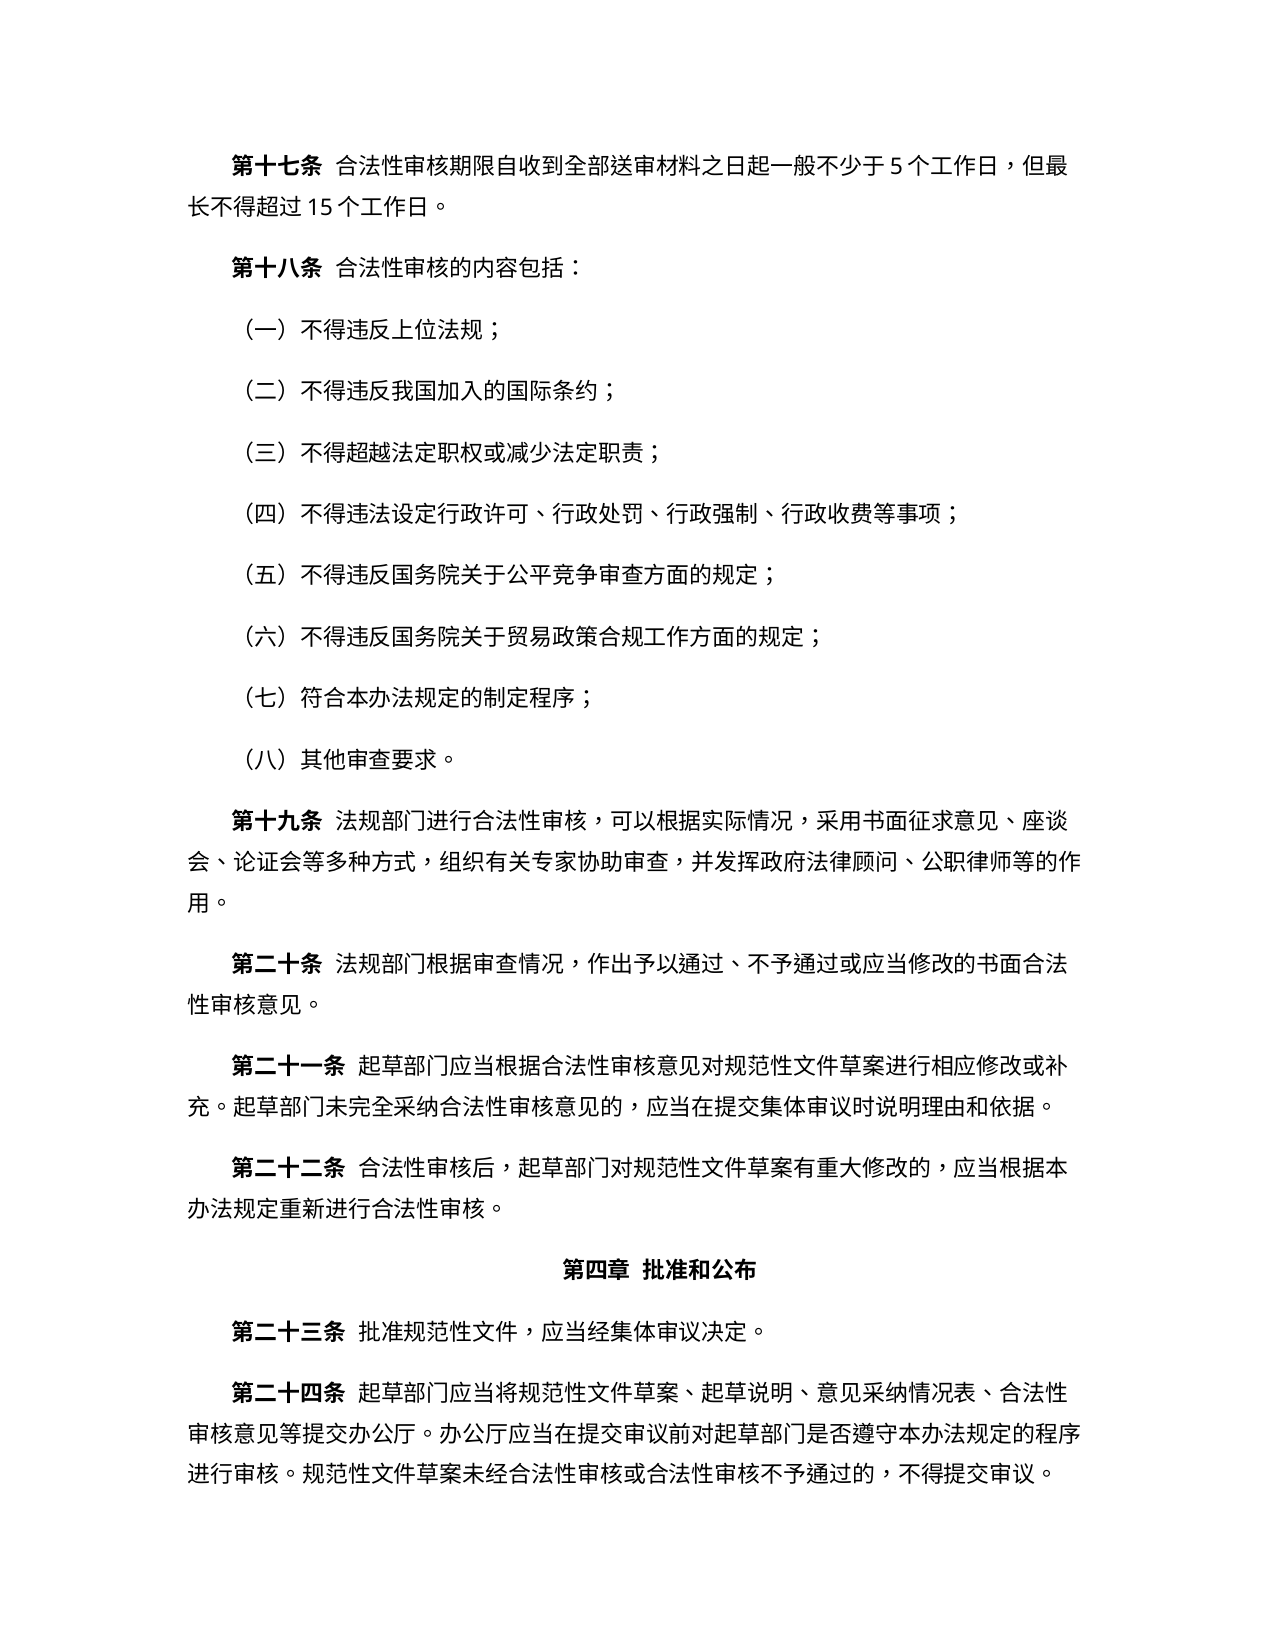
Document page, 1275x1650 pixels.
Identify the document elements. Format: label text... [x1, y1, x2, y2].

text 第二十一条 起草部门应当根据合法性审核意见对规范性文件草案进行相应修改或补充。起草部门未完全采纳合法性审核意见的，应当在提交集体审议时说明理由和依据。 [187, 1050, 1087, 1122]
text 第二十二条 合法性审核后，起草部门对规范性文件草案有重大修改的，应当根据本办法规定重新进行合法性审核。 [187, 1152, 1087, 1224]
text 第十九条 法规部门进行合法性审核，可以根据实际情况，采用书面征求意见、座谈会、论证会等多种方式，组织有关专家协助审查，并发挥政府法律顾问、公职律师等的作用。 [187, 805, 1087, 918]
text （五）不得违反国务院关于公平竞争审查方面的规定； [187, 559, 1087, 591]
text 第十八条 合法性审核的内容包括： [187, 252, 1087, 283]
text （一）不得违反上位法规； [187, 313, 1087, 345]
text （四）不得违法设定行政许可、行政处罚、行政强制、行政收费等事项； [187, 498, 1087, 529]
text （二）不得违反我国加入的国际条约； [187, 375, 1087, 406]
text （七）符合本办法规定的制定程序； [187, 682, 1087, 713]
text （六）不得违反国务院关于贸易政策合规工作方面的规定； [187, 621, 1087, 652]
text 第二十四条 起草部门应当将规范性文件草案、起草说明、意见采纳情况表、合法性审核意见等提交办公厅。办公厅应当在提交审议前对起草部门是否遵守本办法规定的程序进行审核。规范性文件草案未经合法性审核或合法性审核不予通过的，不得提交审议。 [187, 1377, 1087, 1489]
text （八）其他审查要求。 [187, 744, 1087, 775]
text （三）不得超越法定职权或减少法定职责； [187, 436, 1087, 468]
text 第十七条 合法性审核期限自收到全部送审材料之日起一般不少于5个工作日，但最长不得超过15个工作日。 [187, 150, 1087, 222]
text 第四章 批准和公布 [187, 1254, 1087, 1285]
text 第二十条 法规部门根据审查情况，作出予以通过、不予通过或应当修改的书面合法性审核意见。 [187, 948, 1087, 1020]
text 第二十三条 批准规范性文件，应当经集体审议决定。 [187, 1316, 1087, 1347]
